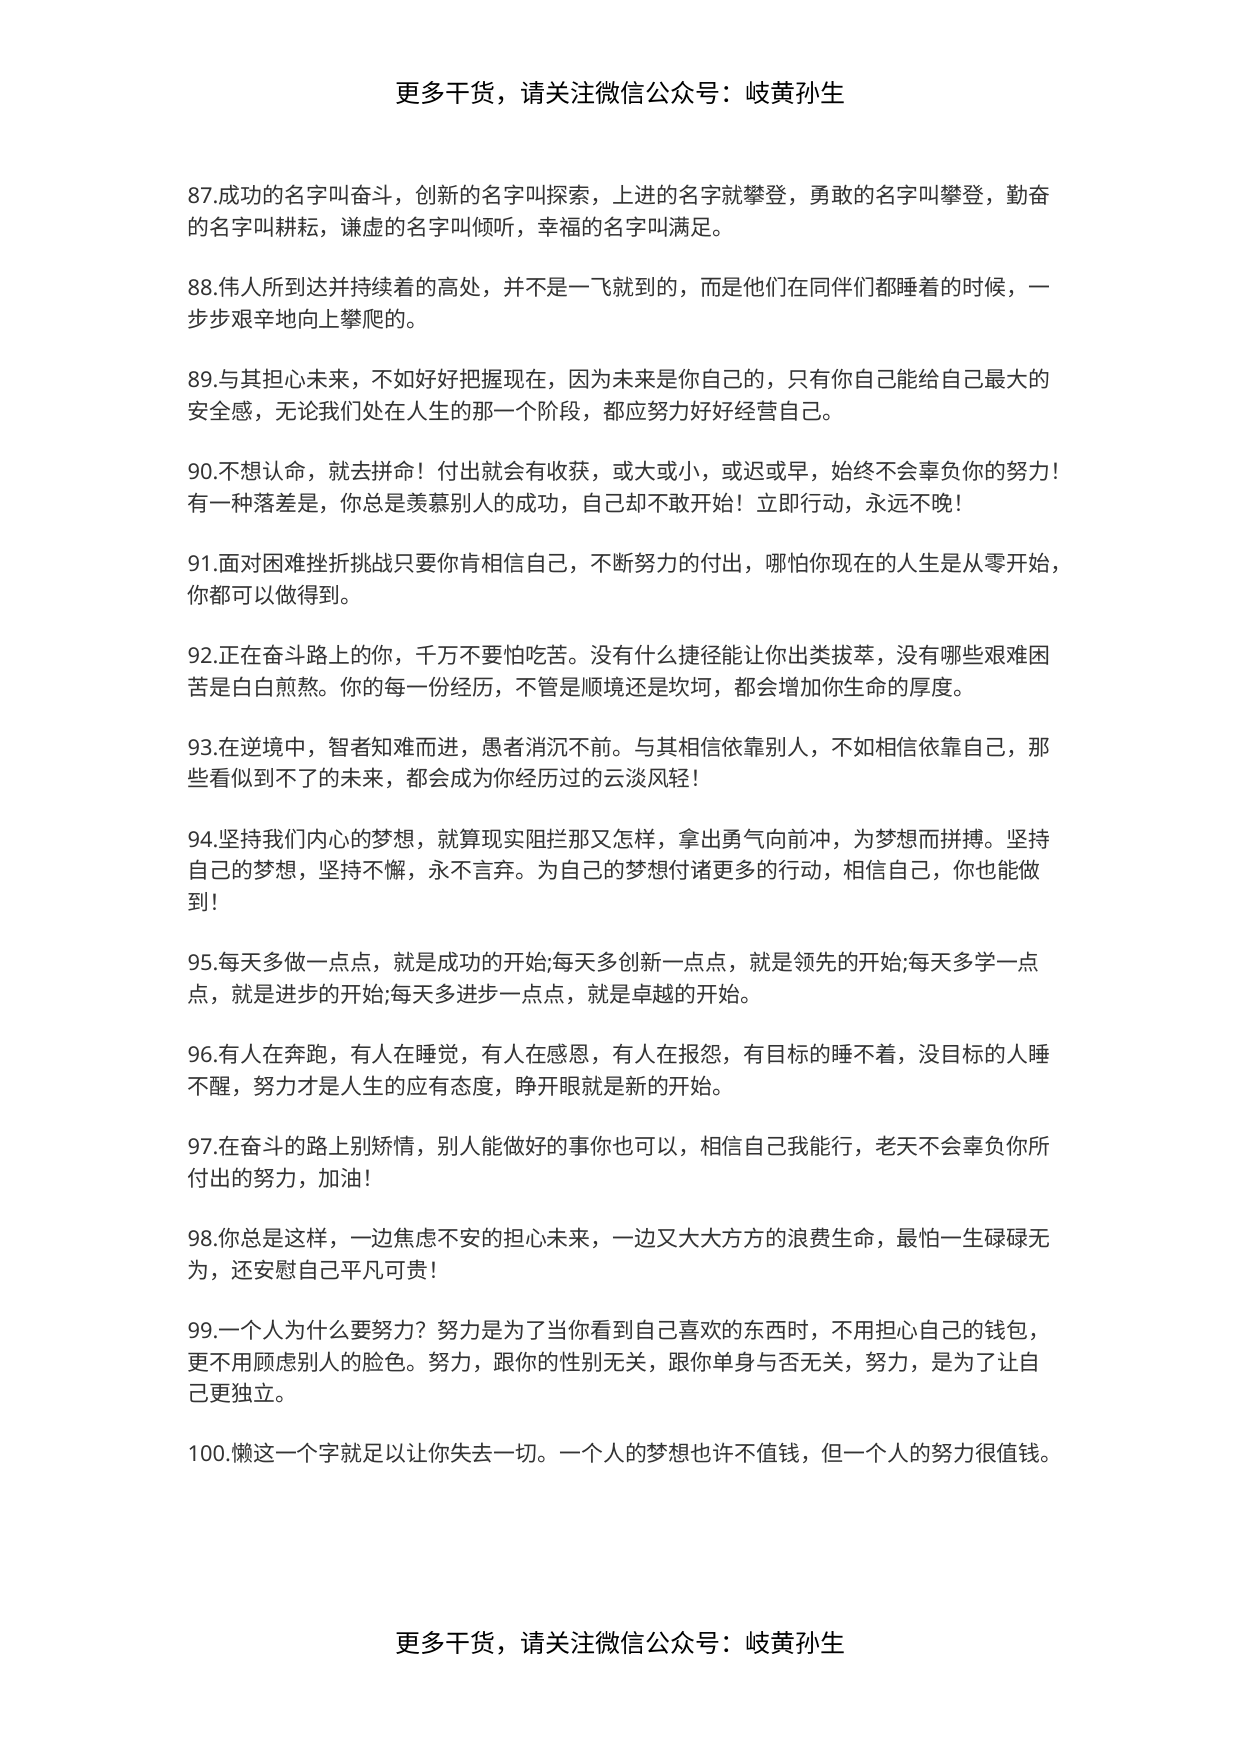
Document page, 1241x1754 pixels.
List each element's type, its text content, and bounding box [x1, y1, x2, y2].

text 98.你总是这样，一边焦虑不安的担心未来，一边又大大方方的浪费生命，最怕一生碌碌无为，还安慰自己平凡可贵！ [187, 1221, 1053, 1284]
text 90.不想认命，就去拼命！付出就会有收获，或大或小，或迟或早，始终不会辜负你的努力！有一种落差是，你总是羡慕别人的成功，自己却不敢开始！立即行动，永远不晚！ [187, 454, 1053, 517]
text 96.有人在奔跑，有人在睡觉，有人在感恩，有人在报怨，有目标的睡不着，没目标的人睡不醒，努力才是人生的应有态度，睁开眼就是新的开始。 [187, 1037, 1053, 1101]
text 89.与其担心未来，不如好好把握现在，因为未来是你自己的，只有你自己能给自己最大的安全感，无论我们处在人生的那一个阶段，都应努力好好经营自己。 [187, 362, 1053, 426]
text 88.伟人所到达并持续着的高处，并不是一飞就到的，而是他们在同伴们都睡着的时候，一步步艰辛地向上攀爬的。 [187, 270, 1053, 334]
text 94.坚持我们内心的梦想，就算现实阻拦那又怎样，拿出勇气向前冲，为梦想而拼搏。坚持自己的梦想，坚持不懈，永不言弃。为自己的梦想付诸更多的行动，相信自己，你也能做到！ [187, 822, 1053, 917]
text 97.在奋斗的路上别矫情，别人能做好的事你也可以，相信自己我能行，老天不会辜负你所付出的努力，加油！ [187, 1129, 1053, 1192]
text 95.每天多做一点点，就是成功的开始;每天多创新一点点，就是领先的开始;每天多学一点点，就是进步的开始;每天多进步一点点，就是卓越的开始。 [187, 945, 1053, 1009]
text 99.一个人为什么要努力？努力是为了当你看到自己喜欢的东西时，不用担心自己的钱包，更不用顾虑别人的脸色。努力，跟你的性别无关，跟你单身与否无关，努力，是为了让自己更独立。 [187, 1313, 1053, 1408]
text 91.面对困难挫折挑战只要你肯相信自己，不断努力的付出，哪怕你现在的人生是从零开始，你都可以做得到。 [187, 546, 1053, 609]
text 100.懒这一个字就足以让你失去一切。一个人的梦想也许不值钱，但一个人的努力很值钱。 [187, 1436, 1053, 1468]
text 87.成功的名字叫奋斗，创新的名字叫探索，上进的名字就攀登，勇敢的名字叫攀登，勤奋的名字叫耕耘，谦虚的名字叫倾听，幸福的名字叫满足。 [187, 178, 1053, 242]
text 92.正在奋斗路上的你，千万不要怕吃苦。没有什么捷径能让你出类拔萃，没有哪些艰难困苦是白白煎熬。你的每一份经历，不管是顺境还是坎坷，都会增加你生命的厚度。 [187, 638, 1053, 701]
text 93.在逆境中，智者知难而进，愚者消沉不前。与其相信依靠别人，不如相信依靠自己，那些看似到不了的未来，都会成为你经历过的云淡风轻！ [187, 730, 1053, 793]
